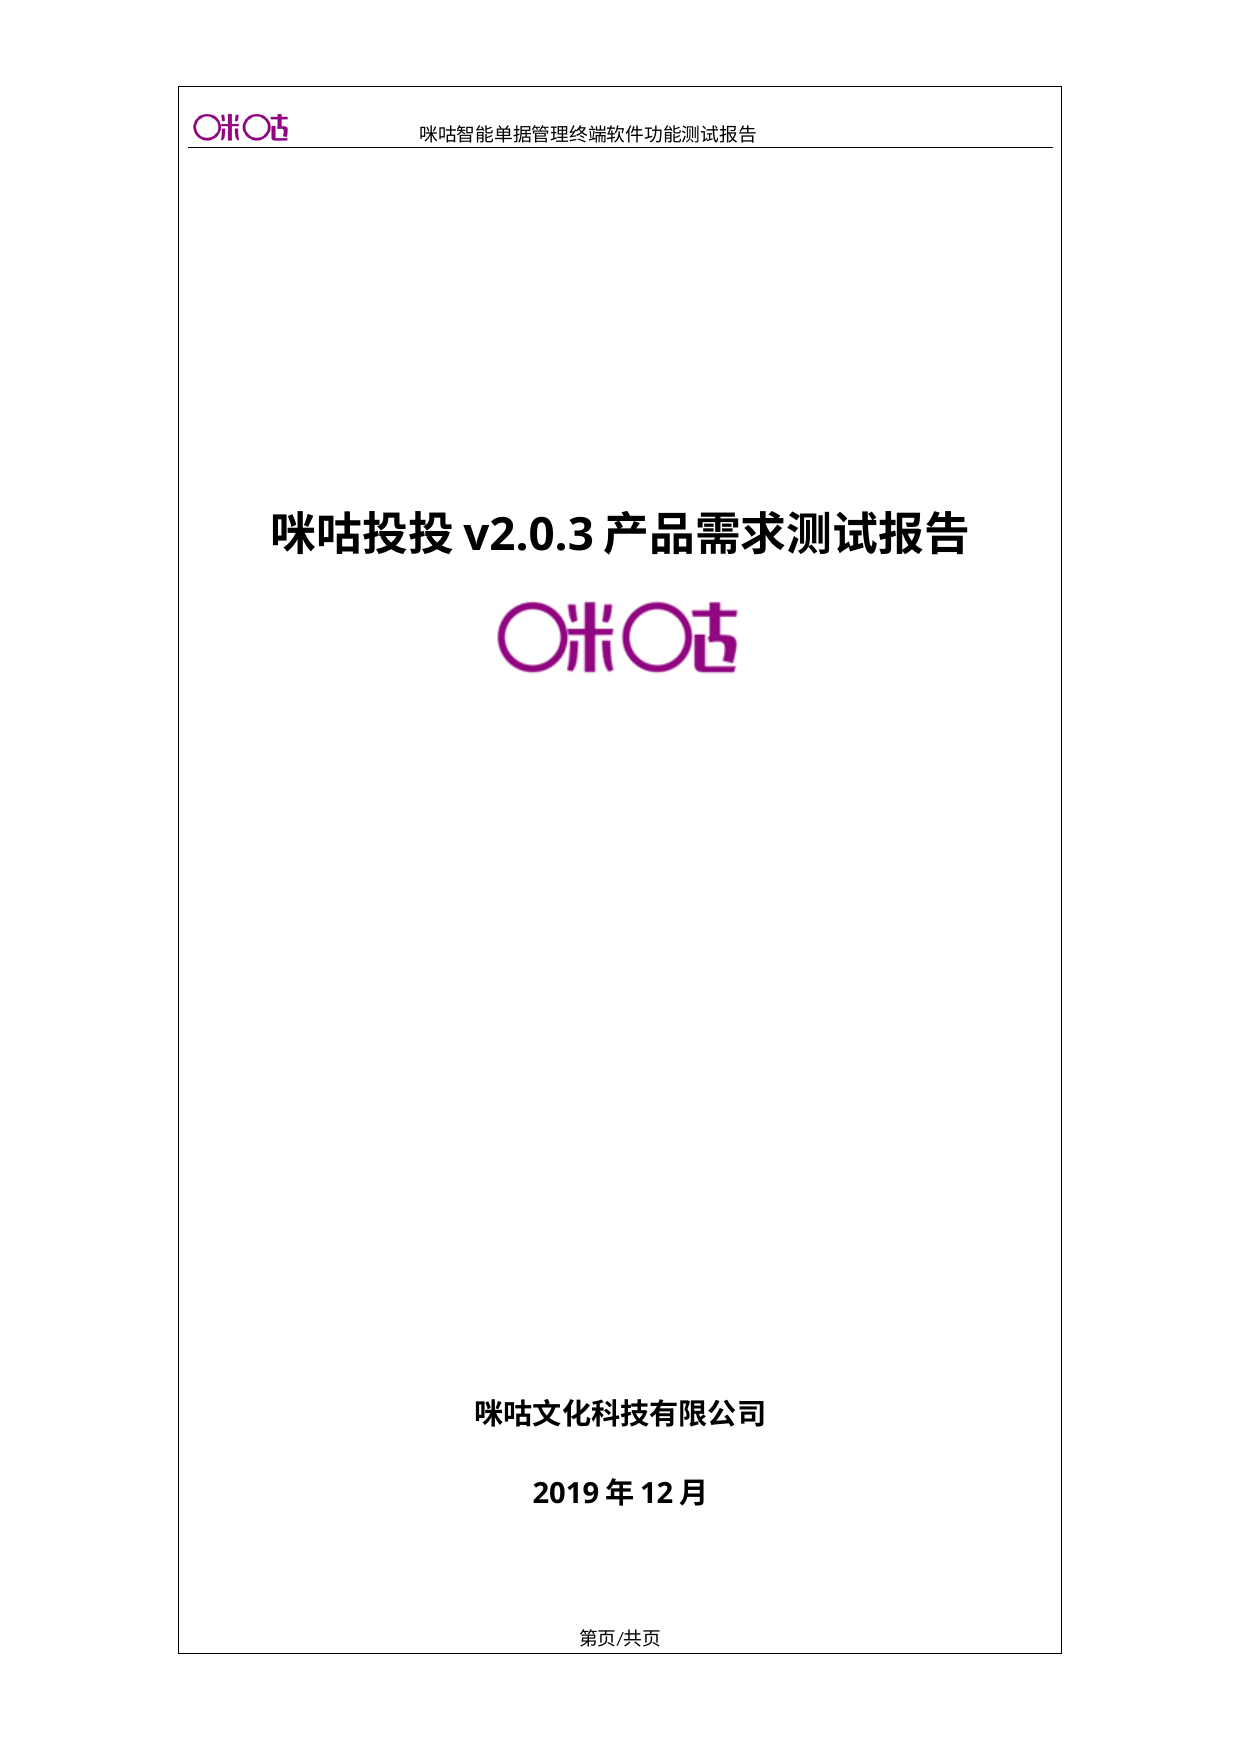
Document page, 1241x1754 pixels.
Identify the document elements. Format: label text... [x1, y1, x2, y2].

picture [187, 111, 288, 142]
text 2019年12月 [187, 1470, 1053, 1512]
text 咪咕文化科技有限公司 [187, 1390, 1053, 1432]
picture [483, 580, 757, 693]
text 咪咕投投v2.0.3产品需求测试报告 [187, 498, 1053, 564]
